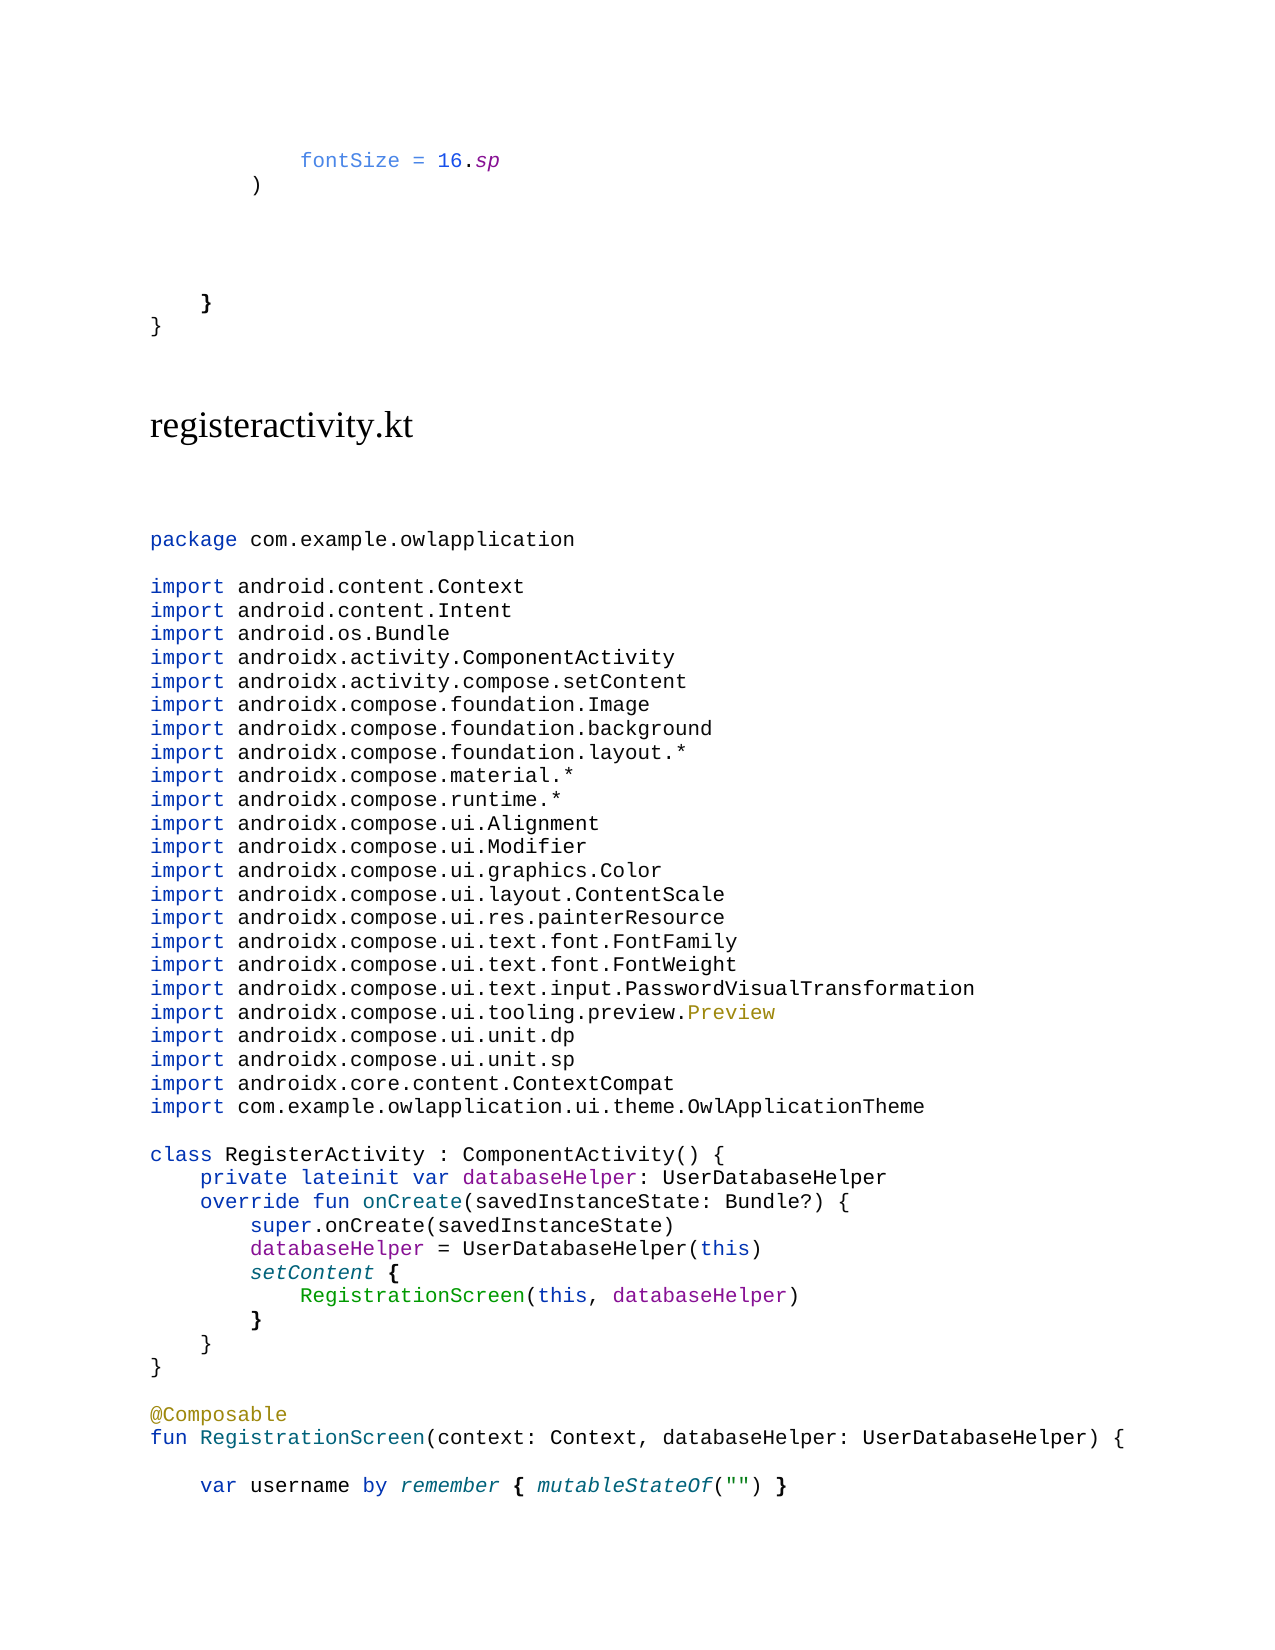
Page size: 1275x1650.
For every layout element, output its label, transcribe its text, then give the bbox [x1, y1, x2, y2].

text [150, 150, 1125, 339]
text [150, 529, 1125, 1498]
text registeractivity.kt [150, 402, 1125, 446]
